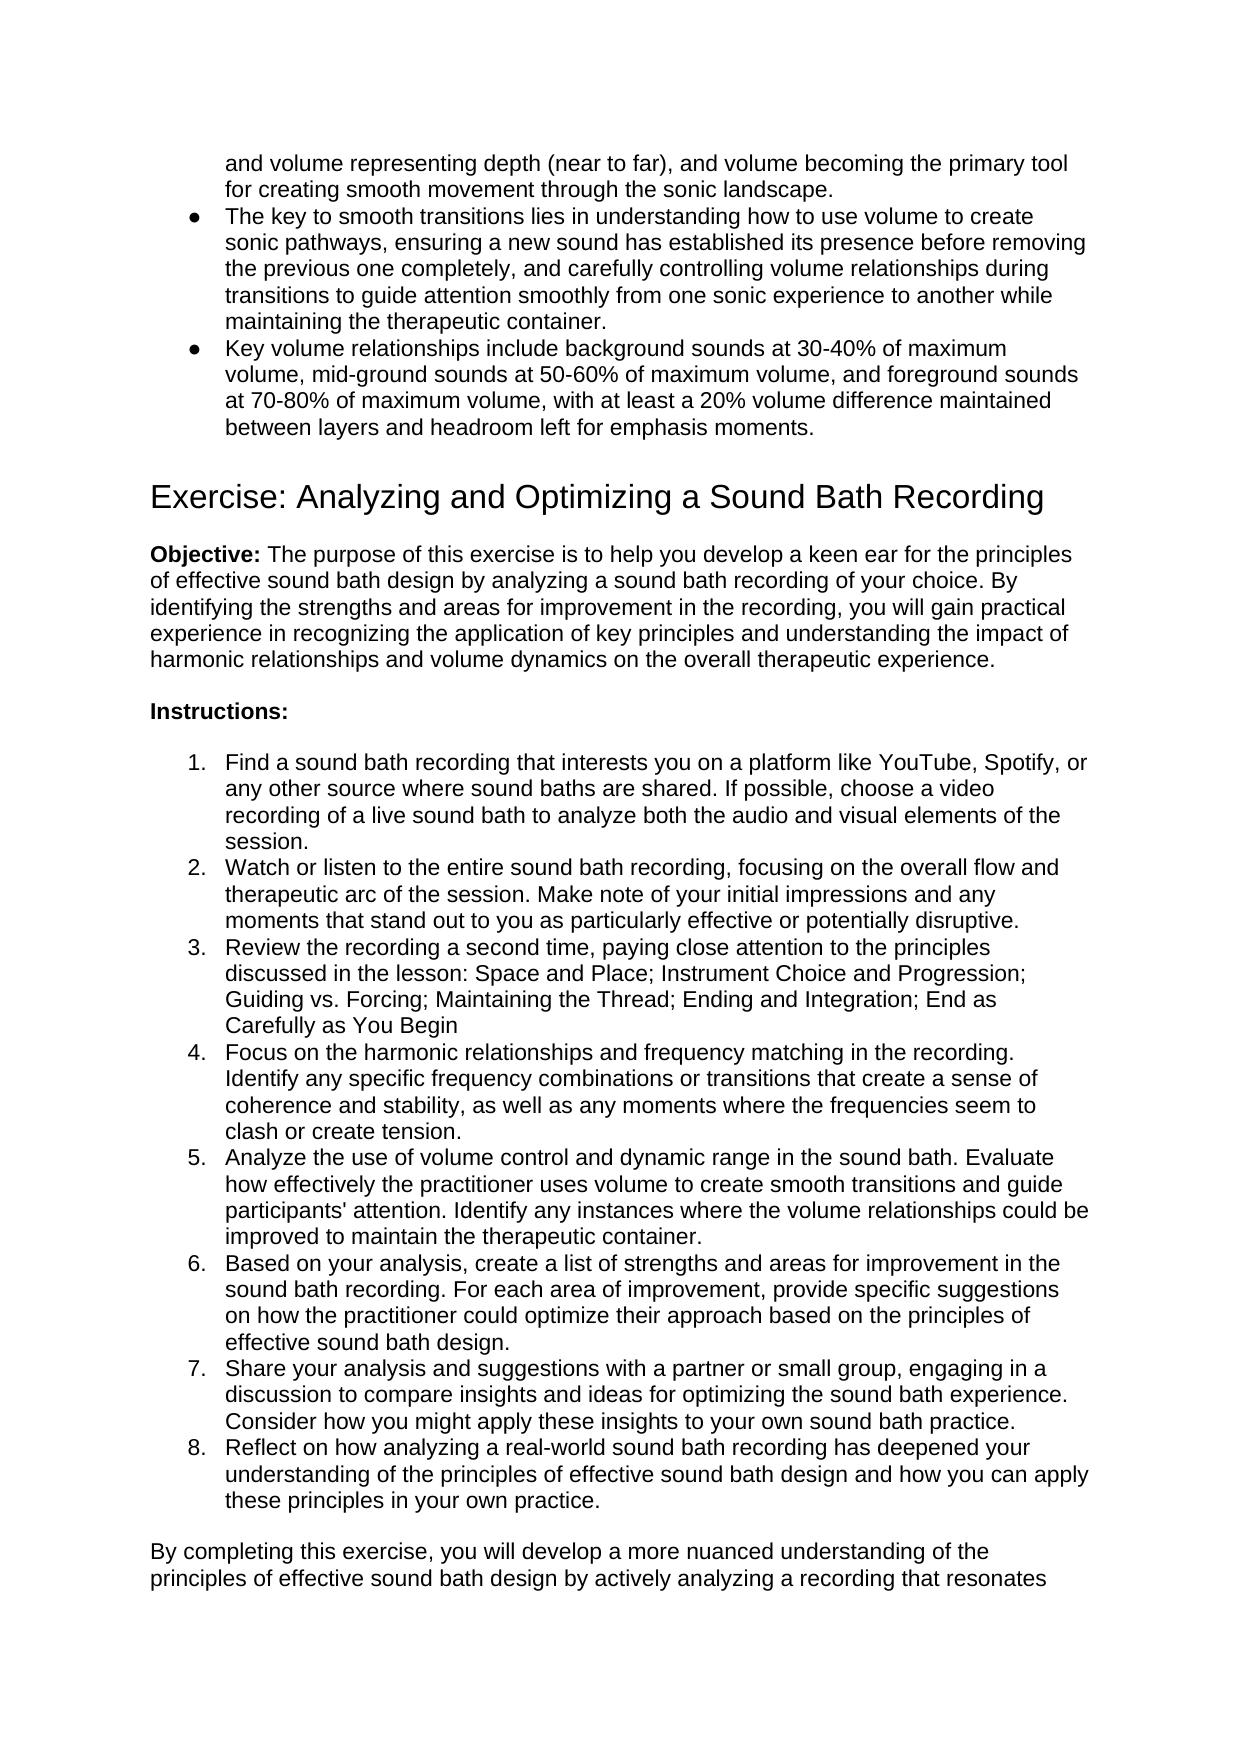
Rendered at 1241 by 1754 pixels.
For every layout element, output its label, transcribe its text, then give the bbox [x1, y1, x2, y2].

text Objective: The purpose of this exercise is to help you develop a keen ear for the principles of effective sound bath design by analyzing a sound bath recording of your choice. By identifying the strengths and areas for improvement in the recording, you will gain practical experience in recognizing the application of key principles and understanding the impact of harmonic relationships and volume dynamics on the overall therapeutic experience. [150, 541, 1090, 673]
list Find a sound bath recording that interests you on a platform like YouTube, Spotify, or any other source where sound baths are shared. If possible, choose a video recording of a live sound bath to analyze both the audio and visual elements of the session. [187, 749, 1090, 854]
list Analyze the use of volume control and dynamic range in the sound bath. Evaluate how effectively the practitioner uses volume to create smooth transitions and guide participants' attention. Identify any instances where the volume relationships could be improved to maintain the therapeutic container. [187, 1144, 1090, 1250]
list The key to smooth transitions lies in understanding how to use volume to create sonic pathways, ensuring a new sound has established its presence before removing the previous one completely, and carefully controlling volume relationships during transitions to guide attention smoothly from one sonic experience to another while maintaining the therapeutic container. [187, 203, 1090, 334]
list Based on your analysis, create a list of strengths and areas for improvement in the sound bath recording. For each area of improvement, provide specific suggestions on how the practitioner could optimize their approach based on the principles of effective sound bath design. [187, 1250, 1090, 1355]
text Instructions: [150, 698, 1090, 724]
list Key volume relationships include background sounds at 30-40% of maximum volume, mid-ground sounds at 50-60% of maximum volume, and foreground sounds at 70-80% of maximum volume, with at least a 20% volume difference maintained between layers and headroom left for emphasis moments. [187, 334, 1090, 440]
list Review the recording a second time, paying close attention to the principles discussed in the lesson: Space and Place; Instrument Choice and Progression; Guiding vs. Forcing; Maintaining the Thread; Ending and Integration; End as Carefully as You Begin [187, 933, 1090, 1039]
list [187, 150, 1090, 203]
list Reflect on how analyzing a real-world sound bath recording has deepened your understanding of the principles of effective sound bath design and how you can apply these principles in your own practice. [187, 1434, 1090, 1513]
list Focus on the harmonic relationships and frequency matching in the recording. Identify any specific frequency combinations or transitions that create a sense of coherence and stability, as well as any moments where the frequencies seem to clash or create tension. [187, 1039, 1090, 1144]
list Watch or listen to the entire sound bath recording, focusing on the overall flow and therapeutic arc of the session. Make note of your initial impressions and any moments that stand out to you as particularly effective or potentially disruptive. [187, 854, 1090, 933]
list Share your analysis and suggestions with a partner or small group, engaging in a discussion to compare insights and ideas for optimizing the sound bath experience. Consider how you might apply these insights to your own sound bath practice. [187, 1355, 1090, 1434]
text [150, 1538, 1090, 1591]
subtitle Exercise: Analyzing and Optimizing a Sound Bath Recording [150, 477, 1090, 516]
